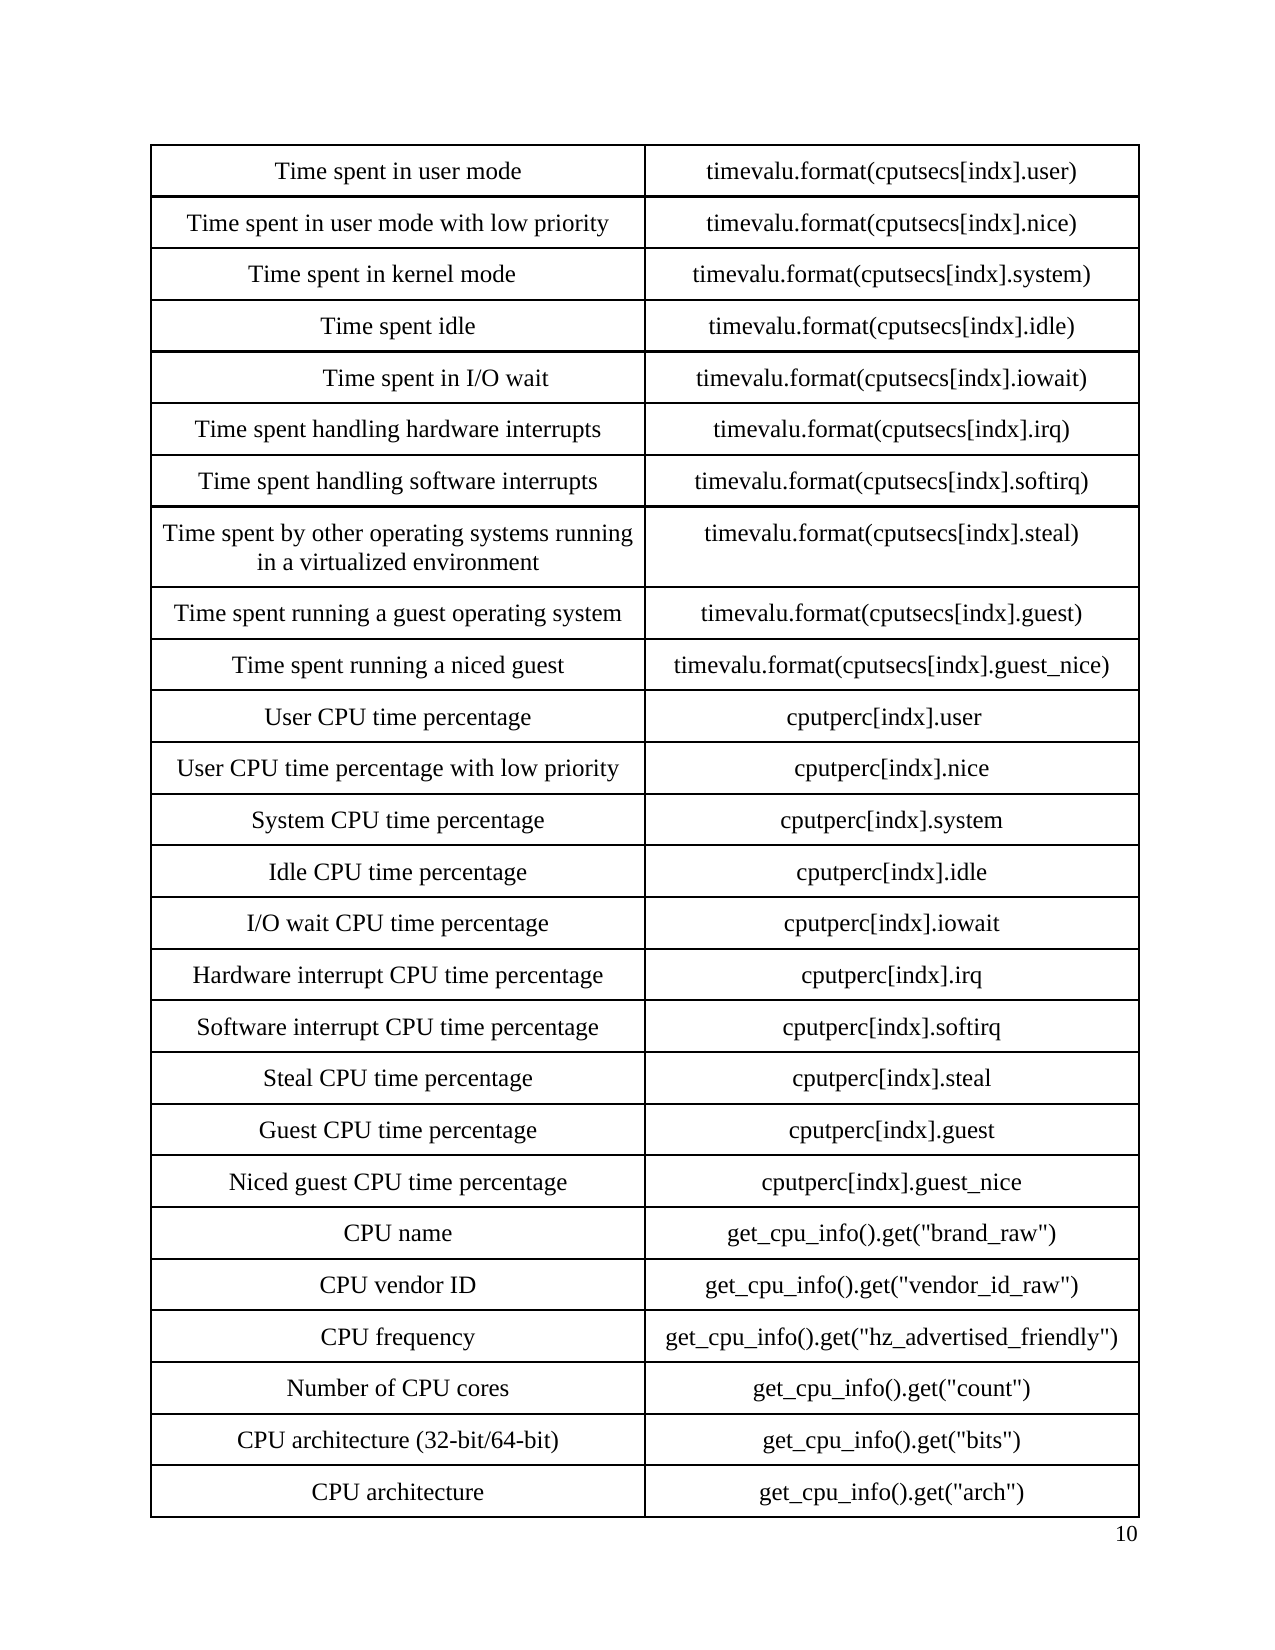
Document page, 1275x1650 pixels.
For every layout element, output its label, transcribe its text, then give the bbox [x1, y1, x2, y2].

table_cell Time spent in I/O wait [152, 353, 644, 402]
table_cell cputperc[indx].user [646, 691, 1138, 741]
table_cell timevalu.format(cputsecs[indx].nice) [646, 198, 1138, 247]
table_cell CPU frequency [152, 1311, 644, 1361]
table_cell Niced guest CPU time percentage [152, 1156, 644, 1206]
table_cell get_cpu_info().get("arch") [646, 1466, 1138, 1516]
table_cell System CPU time percentage [152, 795, 644, 844]
table_cell timevalu.format(cputsecs[indx].user) [646, 146, 1138, 195]
table_cell timevalu.format(cputsecs[indx].steal) [646, 508, 1138, 586]
table_cell Time spent in user mode with low priority [152, 198, 644, 247]
table_cell get_cpu_info().get("count") [646, 1363, 1138, 1412]
table_cell Time spent handling hardware interrupts [152, 404, 644, 454]
table_cell Time spent in user mode [152, 146, 644, 195]
table_cell CPU name [152, 1208, 644, 1257]
table_cell CPU architecture [152, 1466, 644, 1516]
table_cell timevalu.format(cputsecs[indx].guest_nice) [646, 640, 1138, 689]
table_cell timevalu.format(cputsecs[indx].iowait) [646, 353, 1138, 402]
table_cell timevalu.format(cputsecs[indx].system) [646, 249, 1138, 299]
table_cell get_cpu_info().get("hz_advertised_friendly") [646, 1311, 1138, 1361]
table_cell Time spent running a guest operating system [152, 588, 644, 637]
table_cell get_cpu_info().get("vendor_id_raw") [646, 1260, 1138, 1309]
table_cell cputperc[indx].system [646, 795, 1138, 844]
table_cell Time spent handling software interrupts [152, 456, 644, 505]
table_cell User CPU time percentage with low priority [152, 743, 644, 792]
table_cell CPU vendor ID [152, 1260, 644, 1309]
table_cell Time spent idle [152, 301, 644, 350]
table_cell Time spent in kernel mode [152, 249, 644, 299]
table_cell timevalu.format(cputsecs[indx].softirq) [646, 456, 1138, 505]
table_cell cputperc[indx].idle [646, 846, 1138, 896]
table_cell I/O wait CPU time percentage [152, 898, 644, 947]
table_cell cputperc[indx].nice [646, 743, 1138, 792]
table_cell get_cpu_info().get("brand_raw") [646, 1208, 1138, 1257]
table_cell User CPU time percentage [152, 691, 644, 741]
table_cell cputperc[indx].iowait [646, 898, 1138, 947]
table_cell Number of CPU cores [152, 1363, 644, 1412]
table_cell cputperc[indx].guest [646, 1105, 1138, 1154]
table_cell Time spent by other operating systems running in a virtualized environment [152, 508, 644, 586]
table_cell CPU architecture (32-bit/64-bit) [152, 1415, 644, 1464]
table_cell timevalu.format(cputsecs[indx].guest) [646, 588, 1138, 637]
table_cell get_cpu_info().get("bits") [646, 1415, 1138, 1464]
table_cell Time spent running a niced guest [152, 640, 644, 689]
table_cell Guest CPU time percentage [152, 1105, 644, 1154]
table_cell Idle CPU time percentage [152, 846, 644, 896]
table_cell Hardware interrupt CPU time percentage [152, 950, 644, 999]
table_cell Steal CPU time percentage [152, 1053, 644, 1102]
table_cell cputperc[indx].steal [646, 1053, 1138, 1102]
table_cell Software interrupt CPU time percentage [152, 1001, 644, 1051]
table_cell cputperc[indx].irq [646, 950, 1138, 999]
table_cell cputperc[indx].guest_nice [646, 1156, 1138, 1206]
table_cell cputperc[indx].softirq [646, 1001, 1138, 1051]
table_cell timevalu.format(cputsecs[indx].idle) [646, 301, 1138, 350]
table_cell timevalu.format(cputsecs[indx].irq) [646, 404, 1138, 454]
